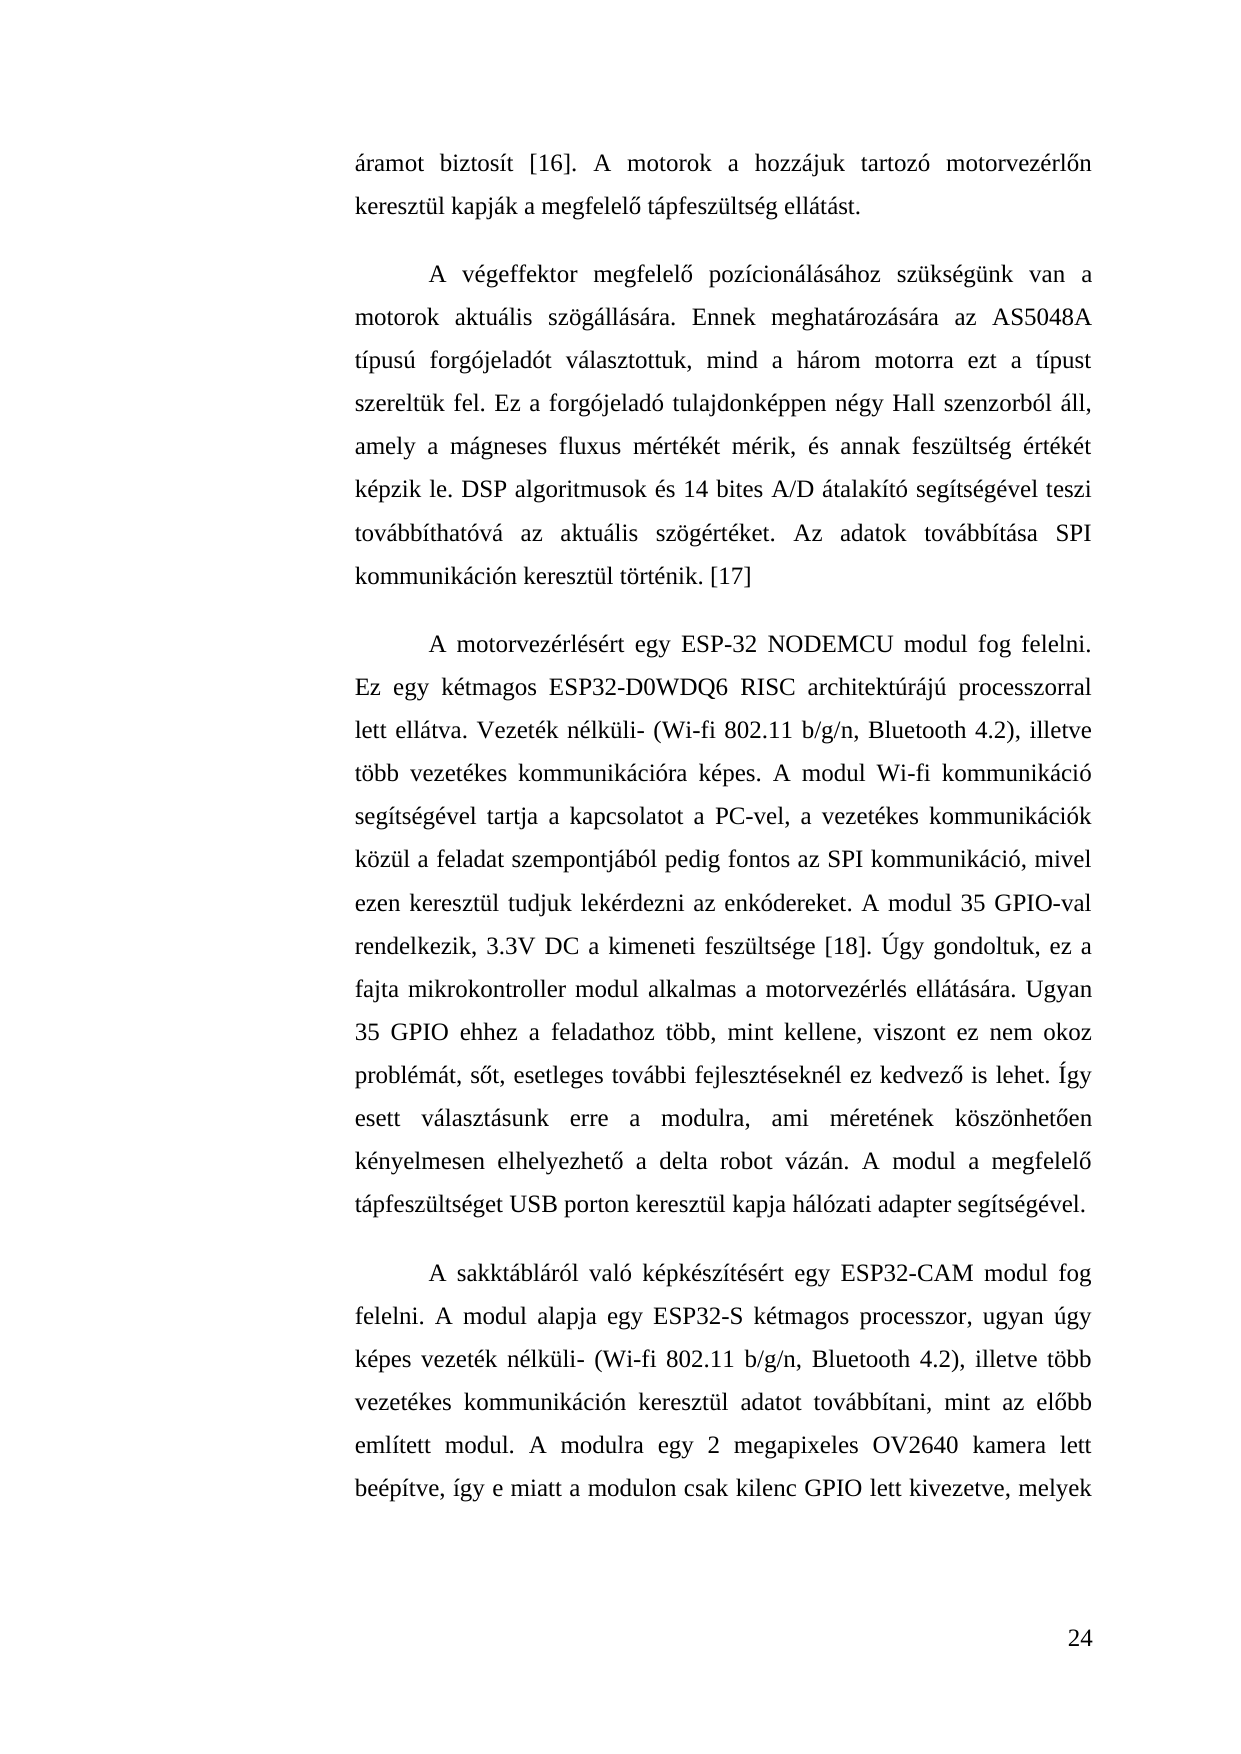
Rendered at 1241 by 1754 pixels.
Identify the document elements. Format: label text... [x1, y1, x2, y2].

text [354, 148, 1092, 219]
text A végeffektor megfelelő pozícionálásához szükségünk van a motorok aktuális szögállására. Ennek meghatározására az AS5048A típusú forgójeladót választottuk, mind a három motorra ezt a típust szereltük fel. Ez a forgójeladó tulajdonképpen négy Hall szenzorból áll, amely a mágneses fluxus mértékét mérik, és annak feszültség értékét képzik le. DSP algoritmusok és 14 bites A/D átalakító segítségével teszi továbbíthatóvá az aktuális szögértéket. Az adatok továbbítása SPI kommunikáción keresztül történik. [17] [354, 259, 1092, 589]
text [354, 1258, 1092, 1502]
text A motorvezérlésért egy ESP-32 NODEMCU modul fog felelni. Ez egy kétmagos ESP32-D0WDQ6 RISC architektúrájú processzorral lett ellátva. Vezeték nélküli- (Wi-fi 802.11 b/g/n, Bluetooth 4.2), illetve több vezetékes kommunikációra képes. A modul Wi-fi kommunikáció segítségével tartja a kapcsolatot a PC-vel, a vezetékes kommunikációk közül a feladat szempontjából pedig fontos az SPI kommunikáció, mivel ezen keresztül tudjuk lekérdezni az enkódereket. A modul 35 GPIO-val rendelkezik, 3.3V DC a kimeneti feszültsége [18]. Úgy gondoltuk, ez a fajta mikrokontroller modul alkalmas a motorvezérlés ellátására. Ugyan 35 GPIO ehhez a feladathoz több, mint kellene, viszont ez nem okoz problémát, sőt, esetleges további fejlesztéseknél ez kedvező is lehet. Így esett választásunk erre a modulra, ami méretének köszönhetően kényelmesen elhelyezhető a delta robot vázán. A modul a megfelelő tápfeszültséget USB porton keresztül kapja hálózati adapter segítségével. [354, 629, 1092, 1218]
